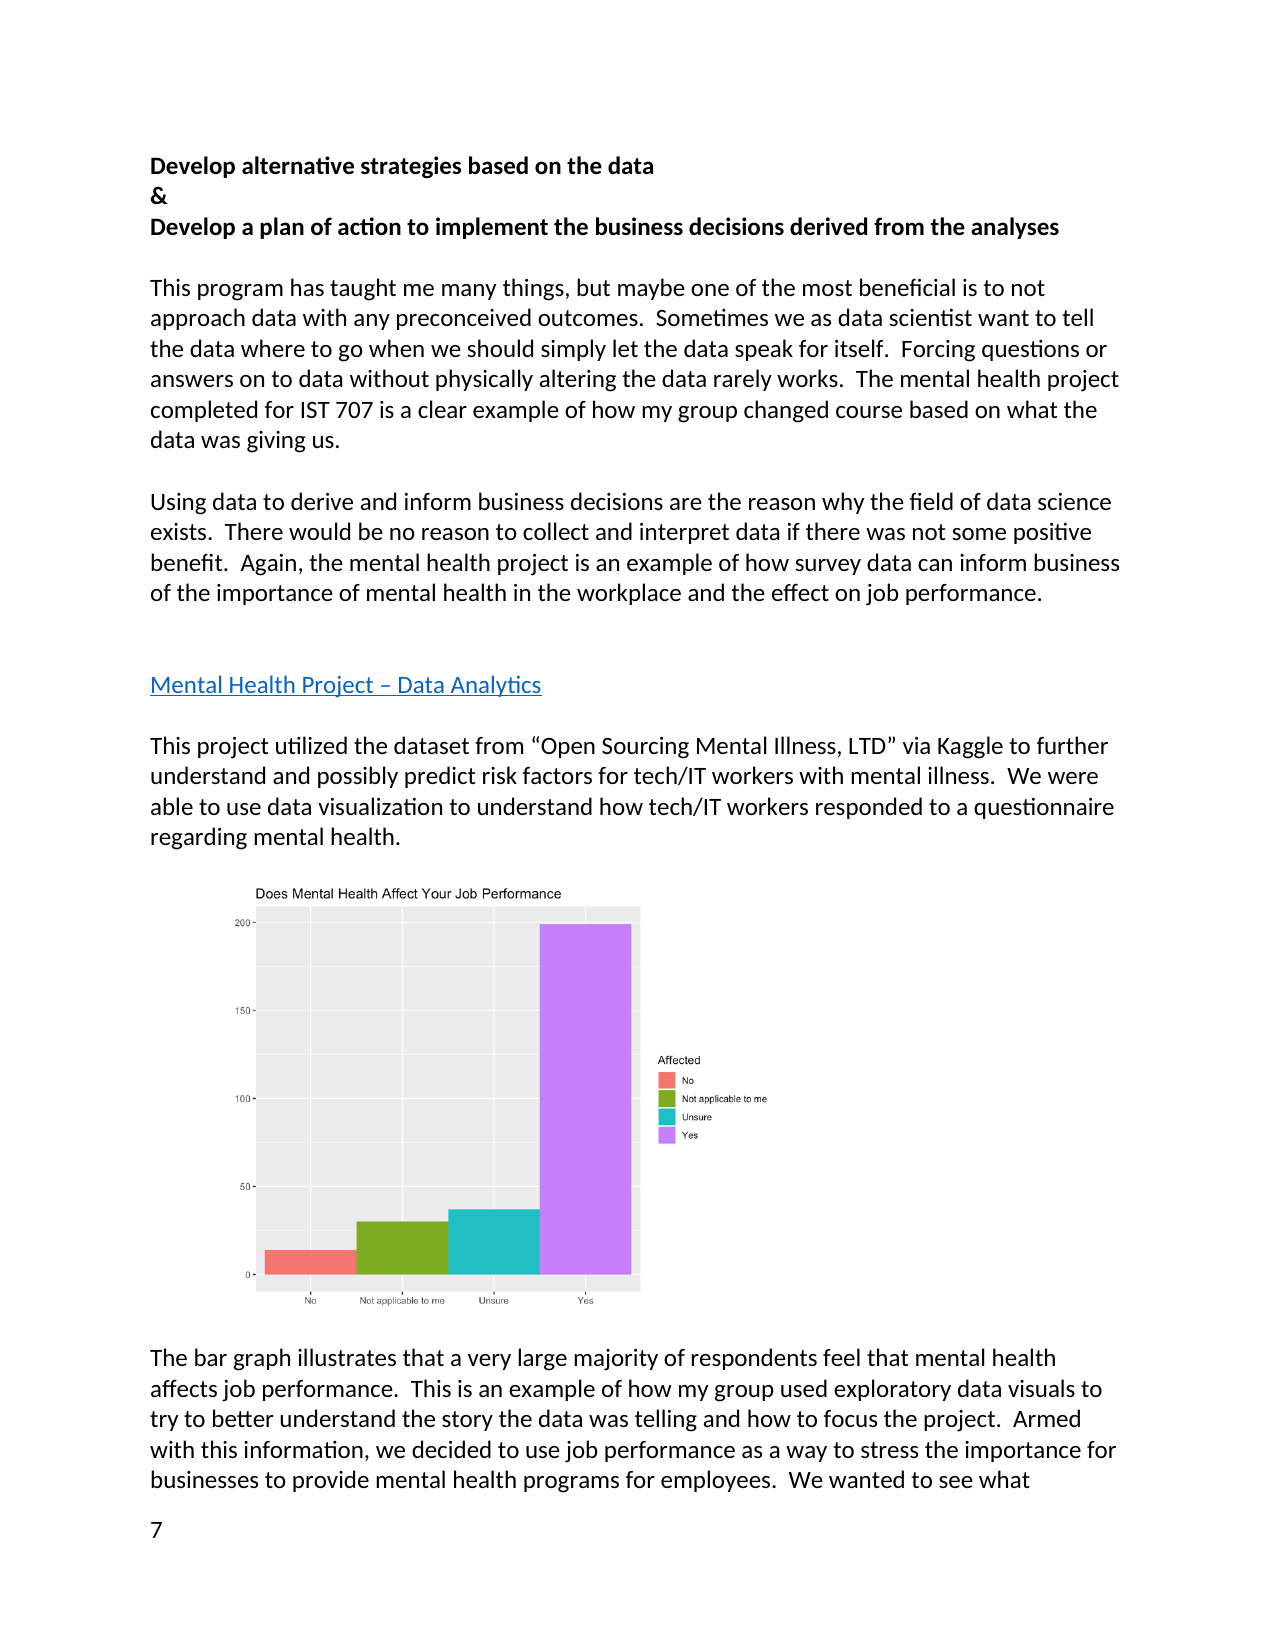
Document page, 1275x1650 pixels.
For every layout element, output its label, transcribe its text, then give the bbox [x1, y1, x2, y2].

text & [150, 181, 1125, 211]
text Mental Health Project – Data Analytics [150, 669, 1125, 699]
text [150, 1343, 1125, 1495]
text This program has taught me many things, but maybe one of the most beneficial is to not approach data with any preconceived outcomes. Sometimes we as data scientist want to tell the data where to go when we should simply let the data speak for itself. Forcing questions or answers on to data without physically altering the data rarely works. The mental health project completed for IST 707 is a clear example of how my group changed course based on what the data was giving us. [150, 272, 1125, 455]
text Using data to derive and inform business decisions are the reason why the field of data science exists. There would be no reason to collect and interpret data if there was not some positive benefit. Again, the mental health project is an example of how survey data can inform business of the importance of mental health in the workplace and the effect on job performance. [150, 486, 1125, 608]
picture [150, 882, 857, 1312]
text Develop alternative strategies based on the data [150, 150, 1125, 181]
text Develop a plan of action to implement the business decisions derived from the analyses [150, 211, 1125, 242]
text This project utilized the dataset from “Open Sourcing Mental Illness, LTD” via Kaggle to further understand and possibly predict risk factors for tech/IT workers with mental illness. We were able to use data visualization to understand how tech/IT workers responded to a questionnaire regarding mental health. [150, 730, 1125, 852]
